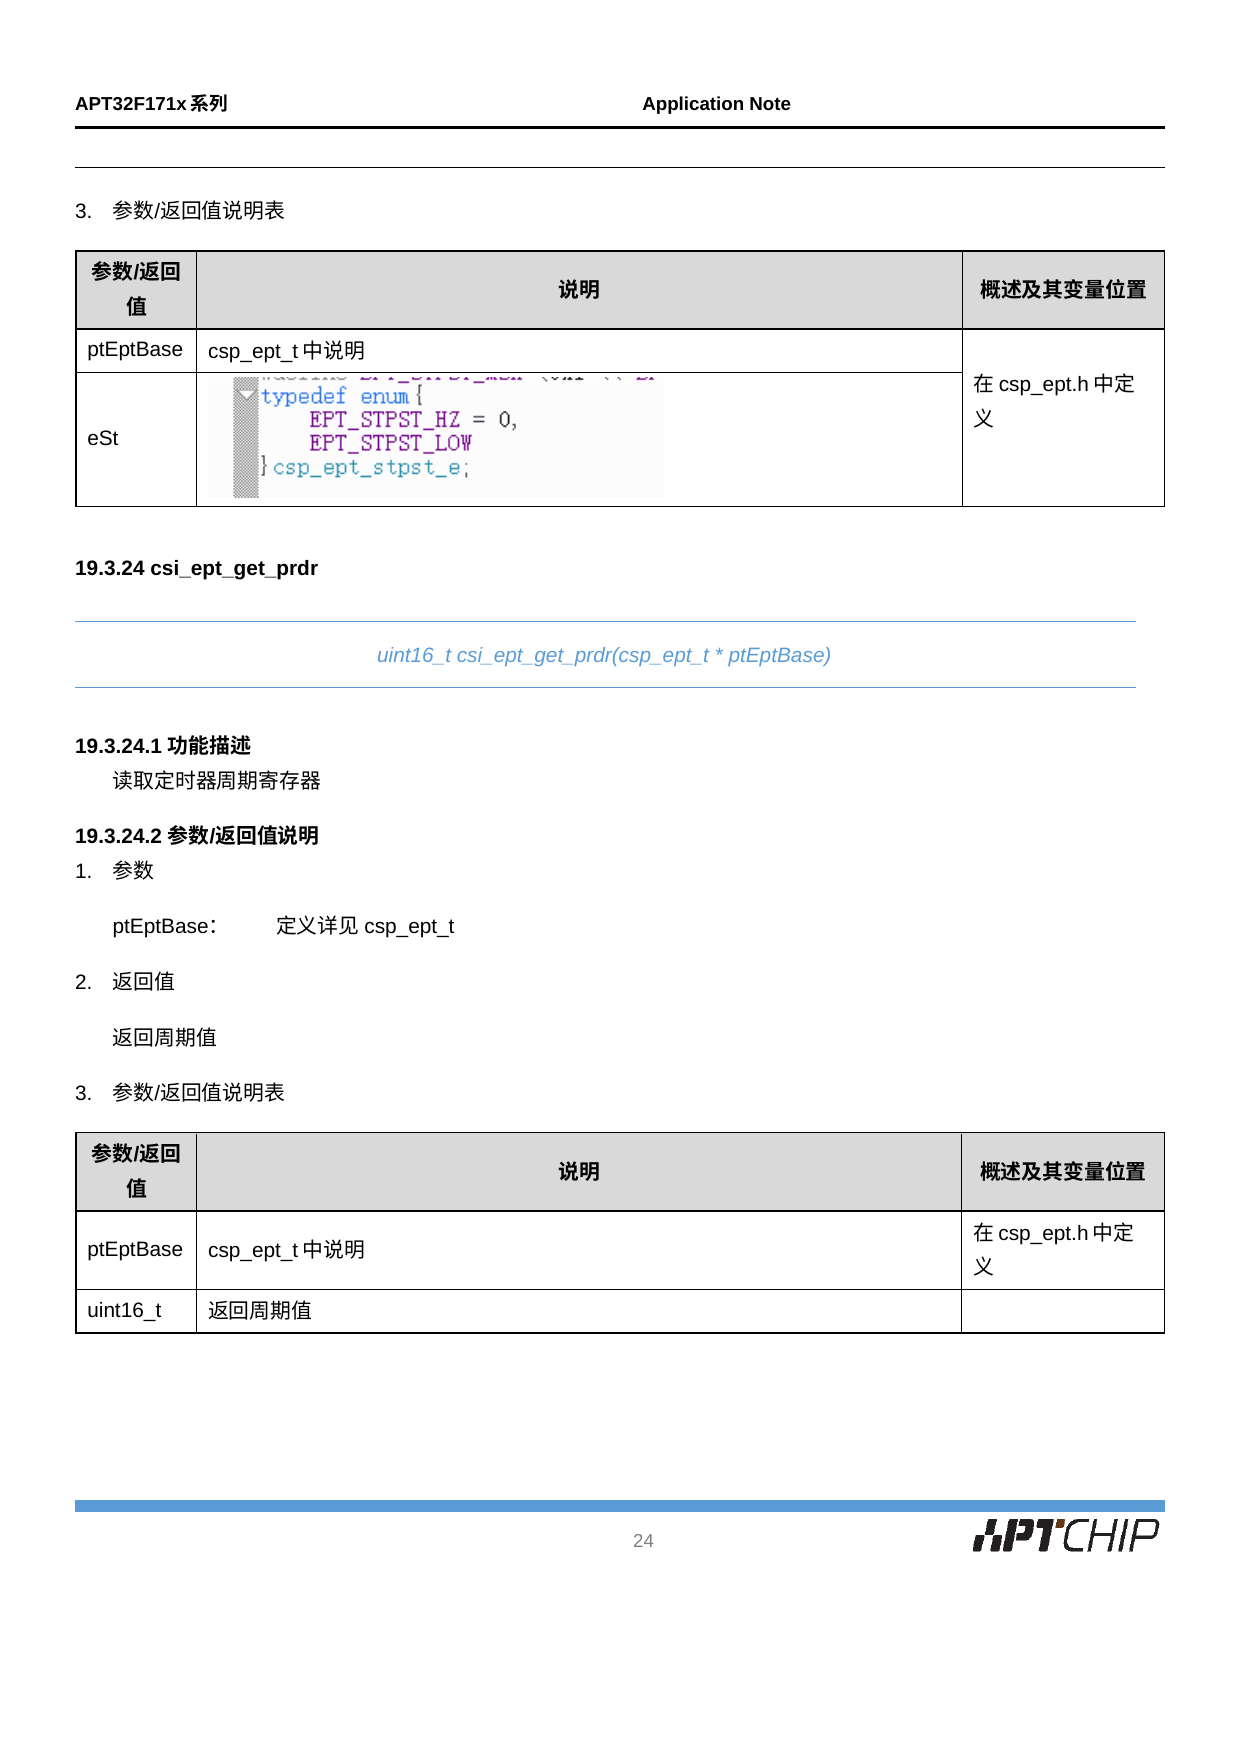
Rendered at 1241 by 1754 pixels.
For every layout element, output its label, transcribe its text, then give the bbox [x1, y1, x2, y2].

table_header 概述及其变量位置 [962, 1133, 1164, 1210]
list 参数/返回值说明表 [75, 194, 1165, 224]
picture [207, 377, 665, 498]
table_cell eSt [77, 373, 196, 506]
subtitle csi_ept_get_prdr [75, 556, 1165, 579]
table_header 参数/返回值 [77, 252, 196, 328]
table_header 参数/返回值 [77, 1133, 196, 1210]
table_cell [197, 373, 962, 506]
table_header 说明 [197, 252, 962, 328]
text uint16_t csi_ept_get_prdr(csp_ept_t * ptEptBase) [75, 622, 1136, 687]
table_cell uint16_t [77, 1290, 196, 1332]
list 参数 [75, 854, 1165, 884]
table_cell 返回周期值 [197, 1290, 961, 1332]
table_cell ptEptBase [77, 1212, 196, 1288]
table_cell 在csp_ept.h中定义 [963, 330, 1164, 506]
table_cell ptEptBase [77, 330, 196, 372]
text 返回周期值 [112, 1021, 1165, 1051]
list 返回值 [75, 965, 1165, 996]
list 参数/返回值说明表 [75, 1076, 1165, 1107]
table_header 说明 [197, 1133, 961, 1210]
subtitle 参数/返回值说明 [75, 819, 1165, 850]
table_cell csp_ept_t中说明 [197, 330, 962, 372]
table_cell [962, 1290, 1164, 1332]
table_cell 在csp_ept.h中定义 [962, 1212, 1164, 1288]
table_header 概述及其变量位置 [963, 252, 1164, 328]
text ptEptBase： 定义详见 csp_ept_t [112, 910, 1165, 940]
picture [971, 1515, 1160, 1554]
text 读取定时器周期寄存器 [75, 764, 1165, 794]
table_cell csp_ept_t中说明 [197, 1212, 961, 1288]
subtitle 功能描述 [75, 729, 1165, 759]
